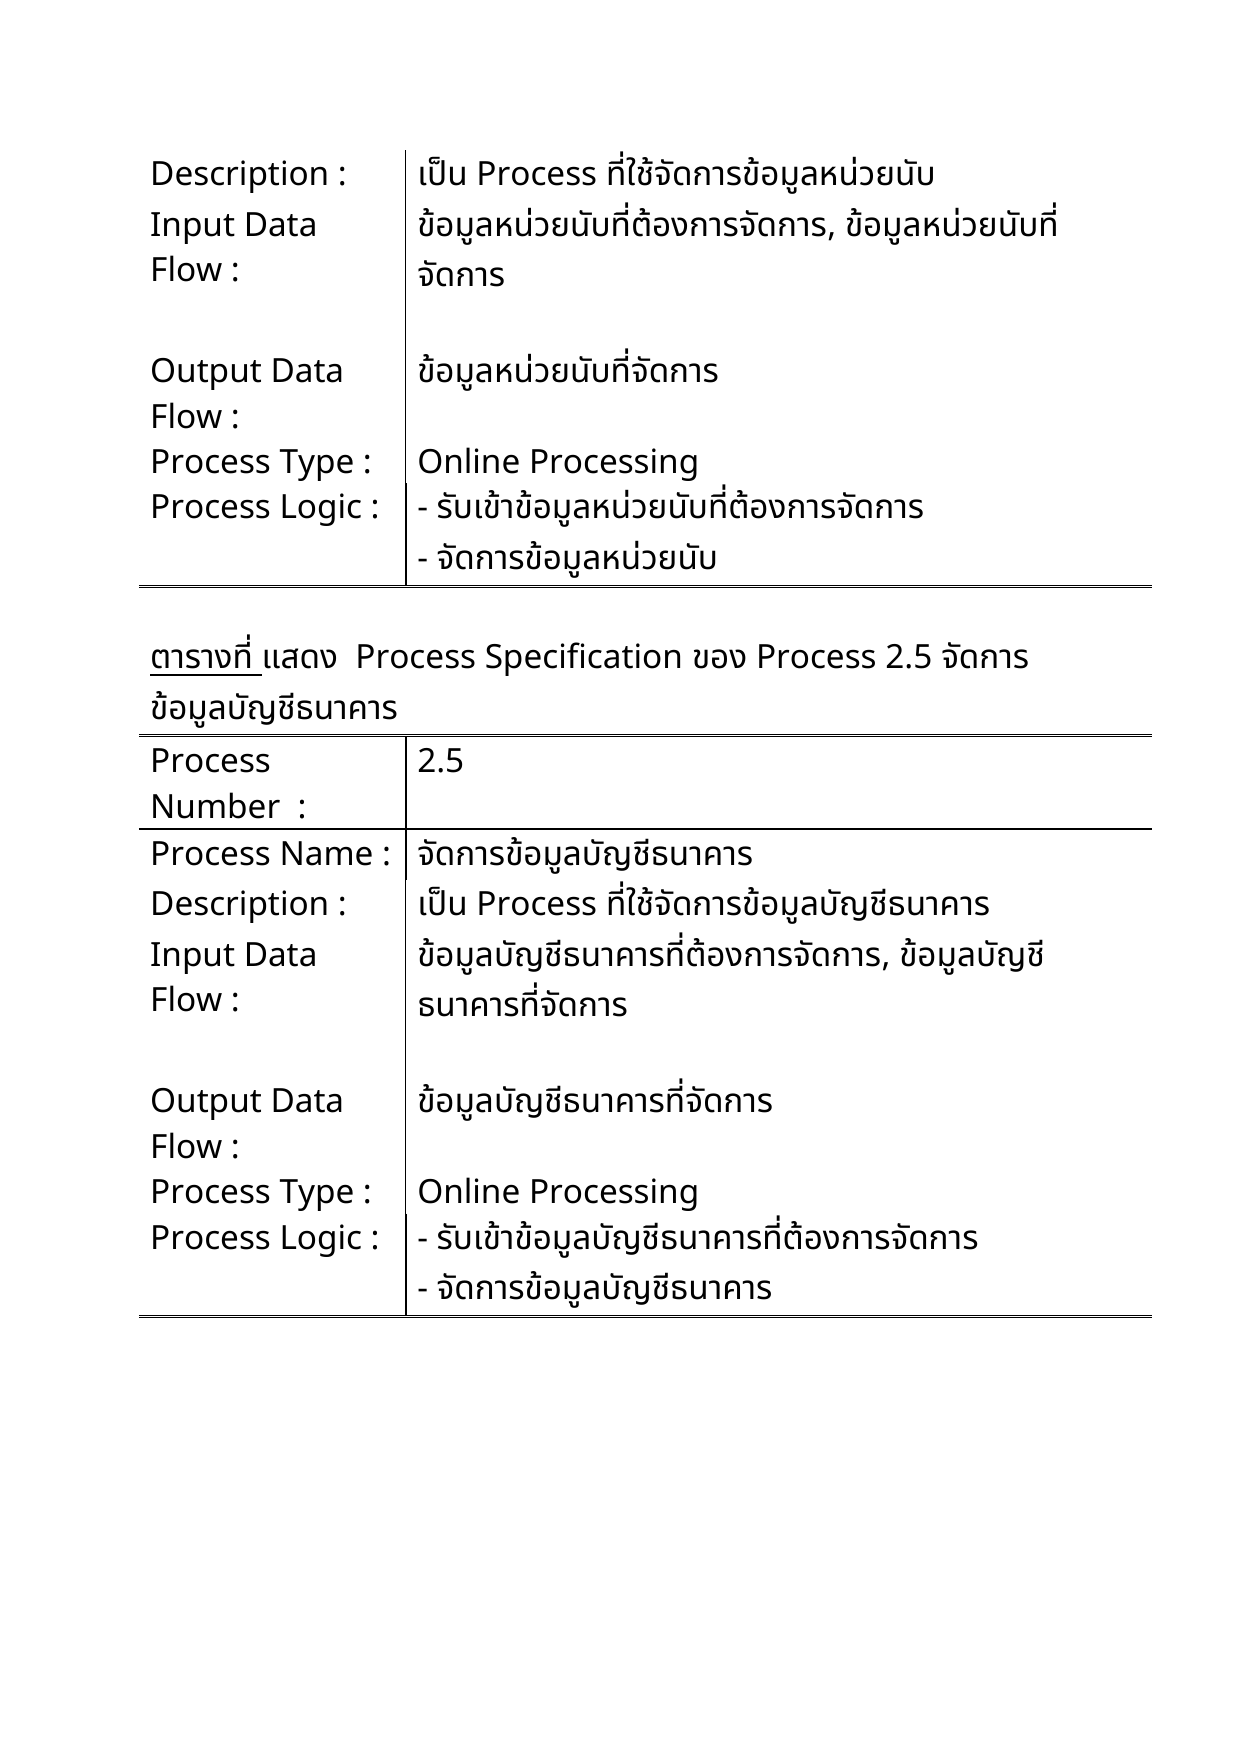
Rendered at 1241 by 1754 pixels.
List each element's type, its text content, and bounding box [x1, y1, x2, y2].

table_cell Online Processing [406, 438, 1152, 483]
table_cell Process Logic : [139, 483, 405, 584]
text ตารางที่ แสดง Process Specification ของ Process 2.5 จัดการข้อมูลบัญชีธนาคาร [150, 633, 1090, 734]
table_cell Process Type : [139, 438, 405, 483]
table_cell จัดการข้อมูลบัญชีธนาคาร [407, 830, 1152, 880]
table_cell เป็น Process ที่ใช้จัดการข้อมูลบัญชีธนาคาร [406, 880, 1152, 931]
table_cell Output Data Flow : [139, 302, 405, 438]
table_header Process Number : [139, 737, 405, 828]
table_cell ข้อมูลบัญชีธนาคารที่ต้องการจัดการ, ข้อมูลบัญชีธนาคารที่จัดการ [406, 931, 1152, 1032]
table_cell เป็น Process ที่ใช้จัดการข้อมูลหน่วยนับ [406, 150, 1152, 201]
table_cell Output Data Flow : [139, 1032, 405, 1168]
table_cell Online Processing [406, 1168, 1152, 1213]
table_cell Description : [139, 150, 405, 201]
table_cell Process Name : [139, 830, 405, 880]
table_cell - รับเข้าข้อมูลหน่วยนับที่ต้องการจัดการ - จัดการข้อมูลหน่วยนับ [407, 483, 1152, 584]
table_cell Process Type : [139, 1168, 405, 1213]
table_cell ข้อมูลหน่วยนับที่ต้องการจัดการ, ข้อมูลหน่วยนับที่จัดการ [406, 201, 1152, 302]
table_cell ข้อมูลบัญชีธนาคารที่จัดการ [406, 1032, 1152, 1168]
table_cell Input Data Flow : [139, 201, 405, 302]
table_cell Description : [139, 880, 405, 931]
table_cell - รับเข้าข้อมูลบัญชีธนาคารที่ต้องการจัดการ - จัดการข้อมูลบัญชีธนาคาร [407, 1214, 1152, 1315]
table_cell Input Data Flow : [139, 931, 405, 1032]
table_cell Process Logic : [139, 1214, 405, 1315]
table_header 2.5 [407, 737, 1152, 828]
table_cell ข้อมูลหน่วยนับที่จัดการ [406, 302, 1152, 438]
